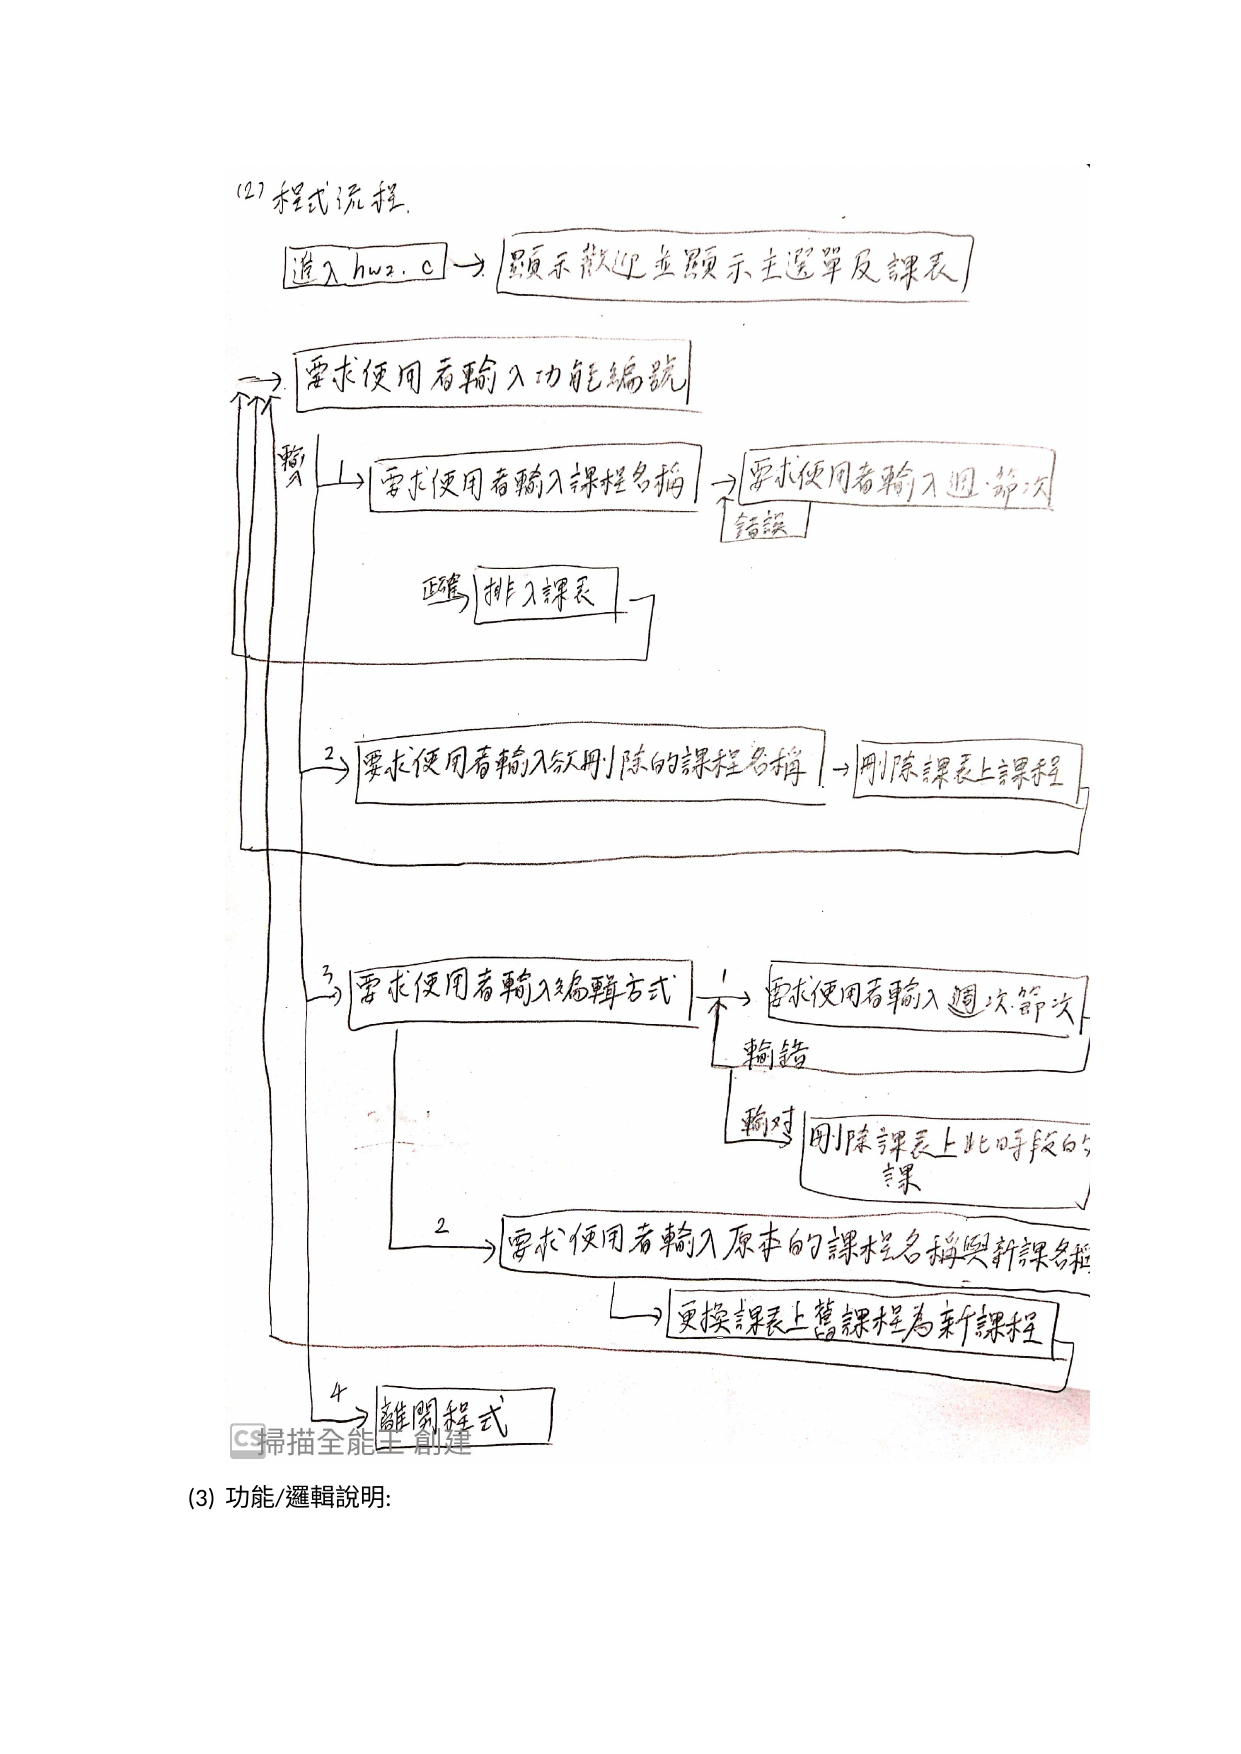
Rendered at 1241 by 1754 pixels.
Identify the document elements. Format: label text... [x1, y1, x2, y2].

list 功能/邏輯說明: [187, 1477, 1053, 1514]
picture [225, 164, 1090, 1464]
